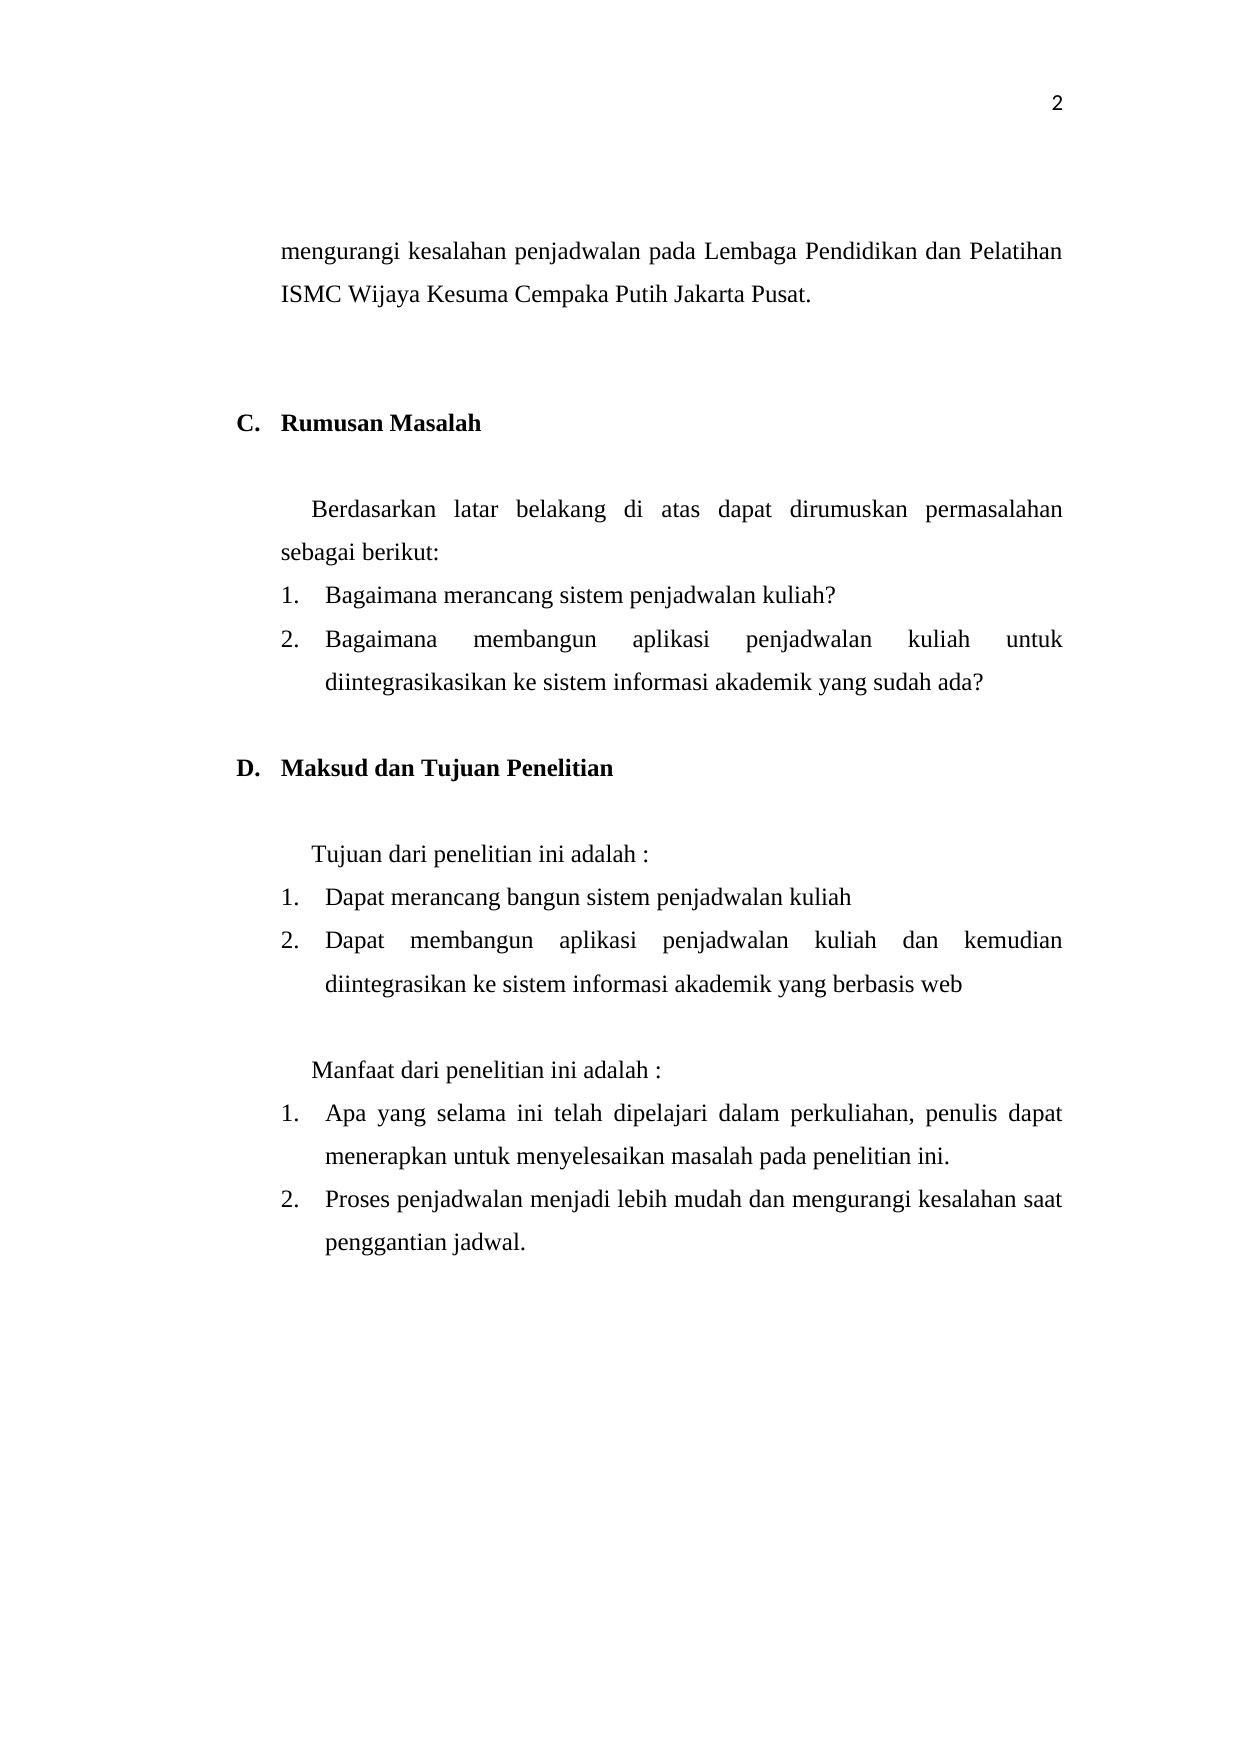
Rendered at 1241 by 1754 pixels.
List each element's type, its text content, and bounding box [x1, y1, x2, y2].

text Dapat membangun aplikasi penjadwalan kuliah dan kemudian diintegrasikan ke sistem informasi akademik yang berbasis web [281, 926, 1063, 997]
text Tujuan dari penelitian ini adalah : [281, 839, 1063, 868]
text Proses penjadwalan menjadi lebih mudah dan mengurangi kesalahan saat penggantian jadwal. [281, 1184, 1063, 1256]
text Apa yang selama ini telah dipelajari dalam perkuliahan, penulis dapat menerapkan untuk menyelesaikan masalah pada penelitian ini. [281, 1098, 1063, 1170]
text Rumusan Masalah [236, 408, 1063, 437]
list Bagaimana merancang sistem penjadwalan kuliah? [281, 581, 1063, 609]
text Manfaat dari penelitian ini adalah : [281, 1055, 1063, 1084]
text Berdasarkan latar belakang di atas dapat dirumuskan permasalahan sebagai berikut: [281, 494, 1063, 566]
list Bagaimana membangun aplikasi penjadwalan kuliah untuk diintegrasikasikan ke sistem informasi akademik yang sudah ada? [281, 624, 1063, 696]
text Dapat merancang bangun sistem penjadwalan kuliah [281, 882, 1063, 911]
text Maksud dan Tujuan Penelitian [236, 753, 1063, 782]
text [281, 236, 1063, 308]
